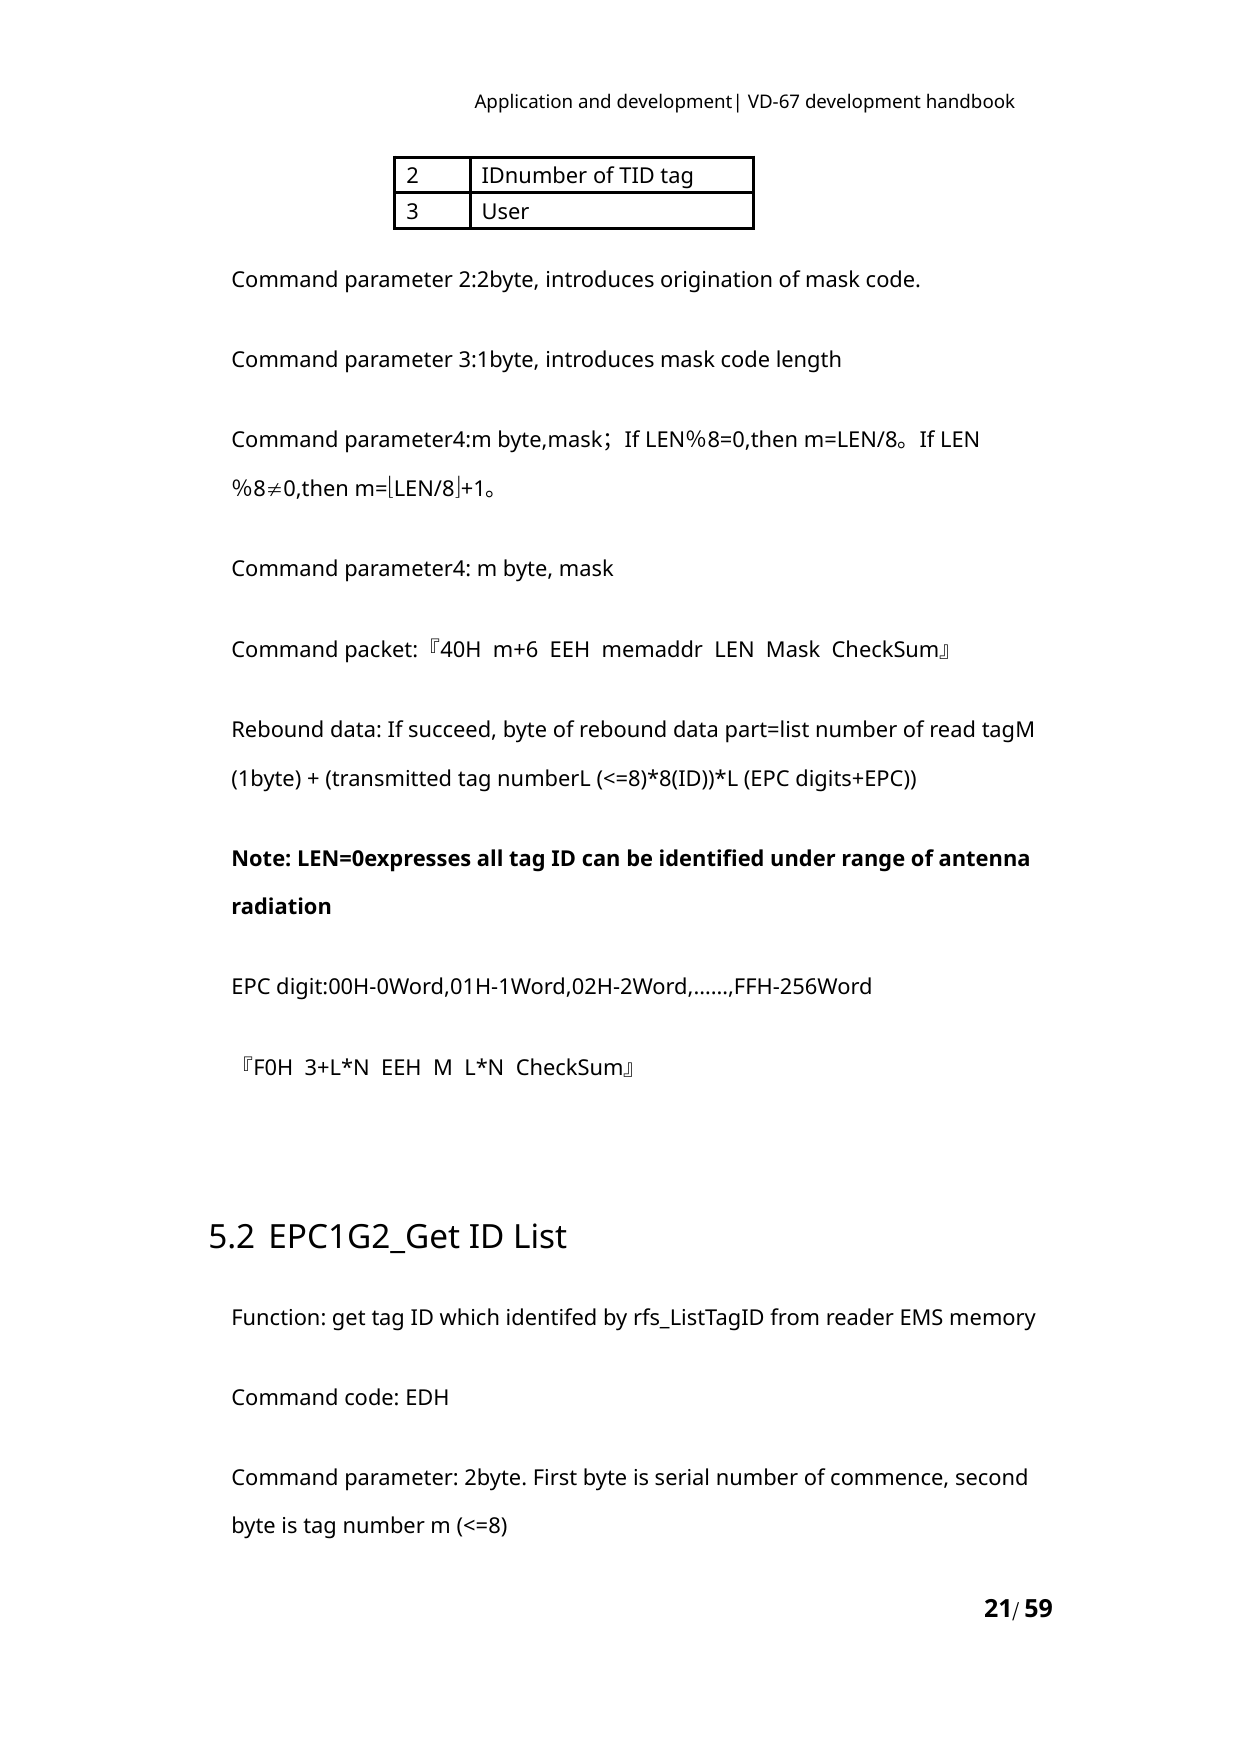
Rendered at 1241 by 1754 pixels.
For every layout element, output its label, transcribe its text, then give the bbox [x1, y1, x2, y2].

text Command code: EDH [231, 1380, 1053, 1413]
table_cell User [472, 194, 752, 227]
text Command parameter: 2byte. First byte is serial number of commence, second byte is tag number m (<=8) [231, 1460, 1053, 1541]
text Note: LEN=0expresses all tag ID can be identified under range of antenna radiation [231, 841, 1053, 922]
text Command parameter4: m byte, mask [231, 552, 1053, 584]
text EPC digit:00H-0Word,01H-1Word,02H-2Word,……,FFH-256Word [231, 970, 1053, 1002]
text Command packet:『40H m+6 EEH memaddr LEN Mask CheckSum』 [231, 632, 1053, 664]
text Rebound data: If succeed, byte of rebound data part=list number of read tagM (1byte) + (transmitted tag numberL (<=8)*8(ID))*L (EPC digits+EPC)) [231, 712, 1053, 794]
text 『F0H 3+L*N EEH M L*N CheckSum』 [231, 1050, 1053, 1082]
text Function: get tag ID which identifed by rfs_ListTagID from reader EMS memory [231, 1300, 1053, 1333]
text Command parameter 2:2byte, introduces origination of mask code. [231, 262, 1053, 295]
table_cell 2 [396, 159, 469, 191]
subtitle EPC1G2_Get ID List [208, 1203, 1053, 1268]
table_cell IDnumber of TID tag [472, 159, 752, 191]
table_cell 3 [396, 194, 469, 227]
text Command parameter4:m byte,mask；If LEN％8=0,then m=LEN/8。If LEN％80,then m=LEN/8+1。 [231, 422, 1053, 503]
text Command parameter 3:1byte, introduces mask code length [231, 342, 1053, 375]
